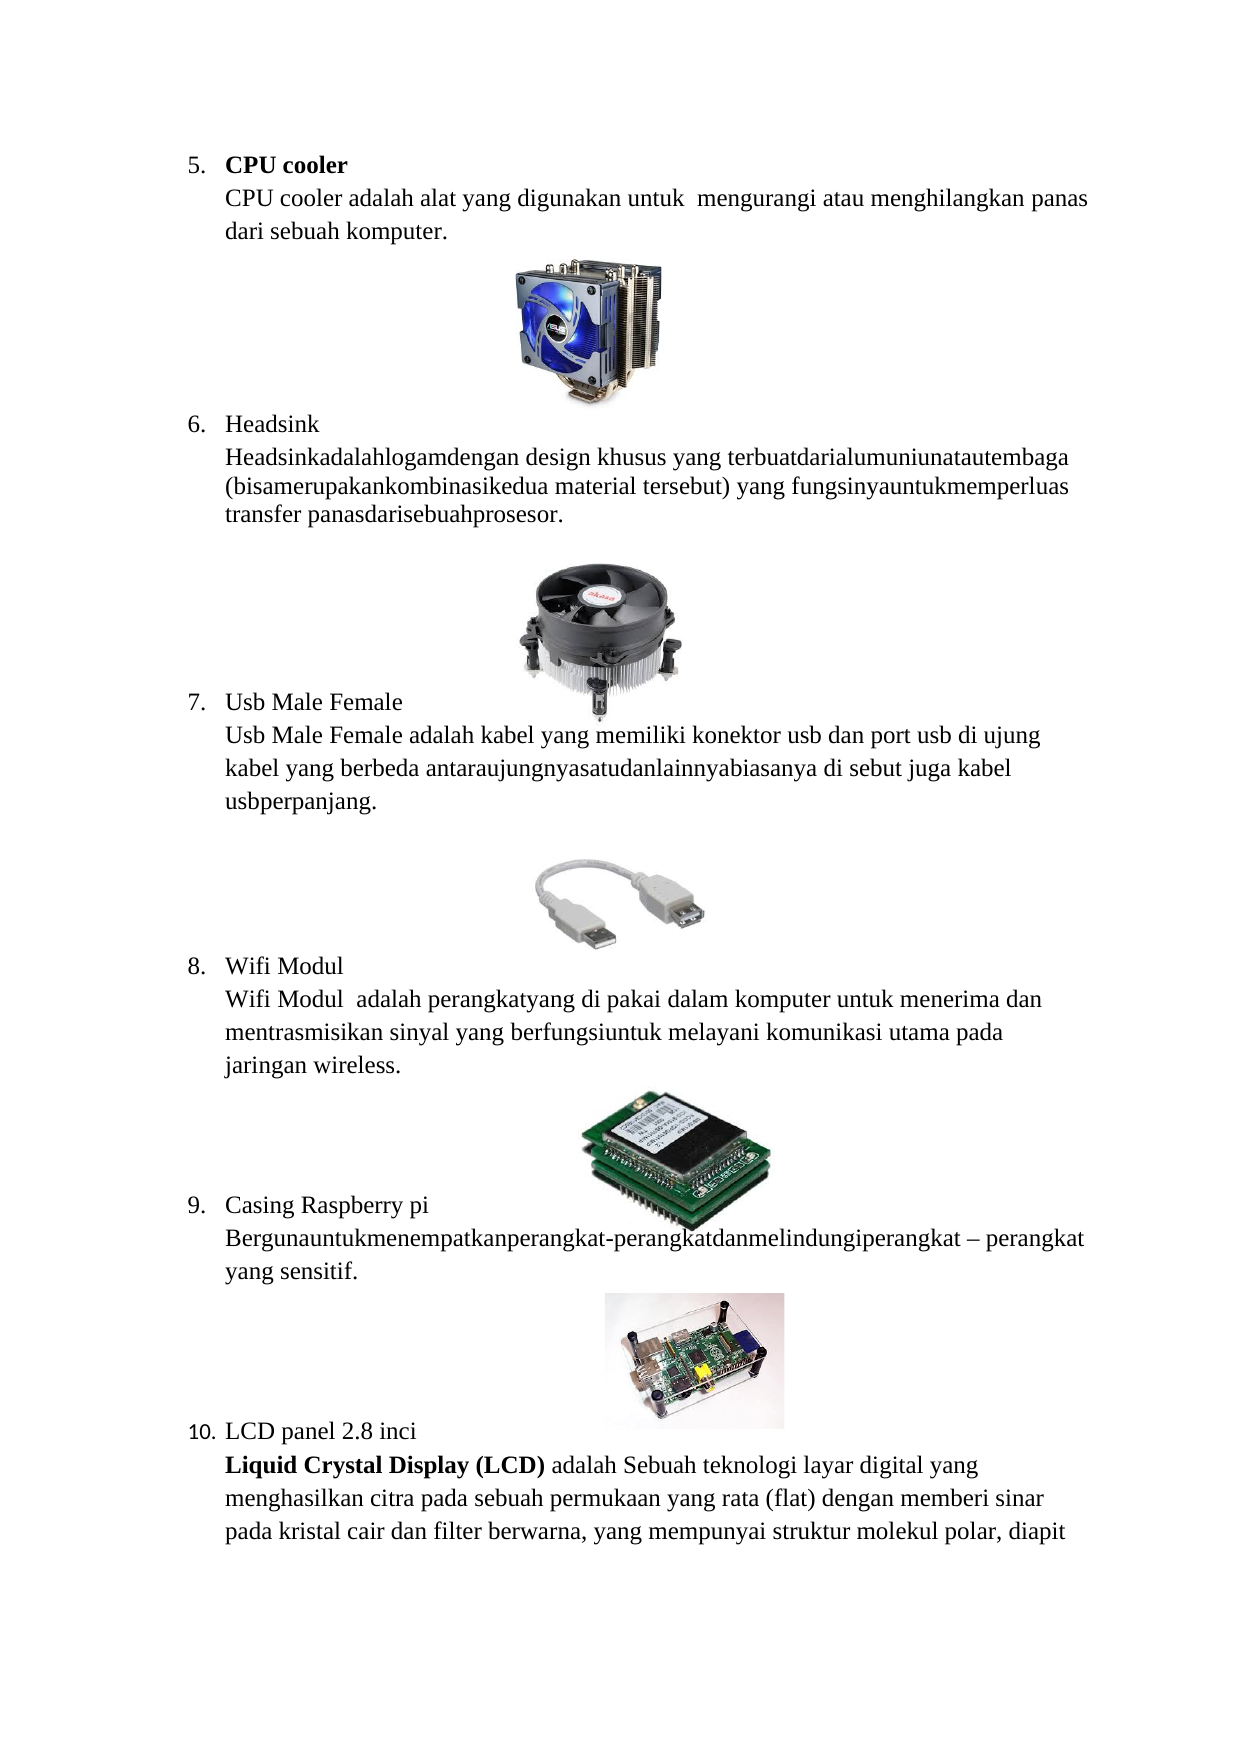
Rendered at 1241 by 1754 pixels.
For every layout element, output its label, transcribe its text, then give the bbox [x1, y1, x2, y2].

picture [515, 557, 685, 687]
list Wifi Modul adalah perangkatyang di pakai dalam komputer untuk menerima dan mentrasmisikan sinyal yang berfungsiuntuk melayani komunikasi utama pada jaringan wireless. [225, 984, 1090, 1079]
picture [578, 1086, 777, 1190]
picture [526, 848, 708, 951]
list Wifi Modul [187, 951, 1090, 980]
list Casing Raspberry pi [187, 1190, 1090, 1219]
list CPU cooler [187, 150, 1090, 179]
picture [515, 716, 685, 720]
picture [604, 1293, 785, 1416]
list Headsinkadalahlogamdengan design khusus yang terbuatdarialumuniunatautembaga (bisamerupakankombinasikedua material tersebut) yang fungsinyauntukmemperluas transfer panasdarisebuahprosesor. [225, 442, 1090, 528]
list Headsink [187, 409, 1090, 438]
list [187, 1416, 1090, 1544]
list CPU cooler adalah alat yang digunakan untuk mengurangi atau menghilangkan panas dari sebuah komputer. [225, 183, 1090, 245]
list Usb Male Female adalah kabel yang memiliki konektor usb dan port usb di ujung kabel yang berbeda antaraujungnyasatudanlainnyabiasanya di sebut juga kabel usbperpanjang. [225, 720, 1090, 815]
picture [515, 259, 662, 409]
picture [578, 1219, 777, 1223]
list Bergunauntukmenempatkanperangkat-perangkatdanmelindungiperangkat – perangkat yang sensitif. [225, 1223, 1090, 1285]
list Usb Male Female [187, 687, 1090, 716]
